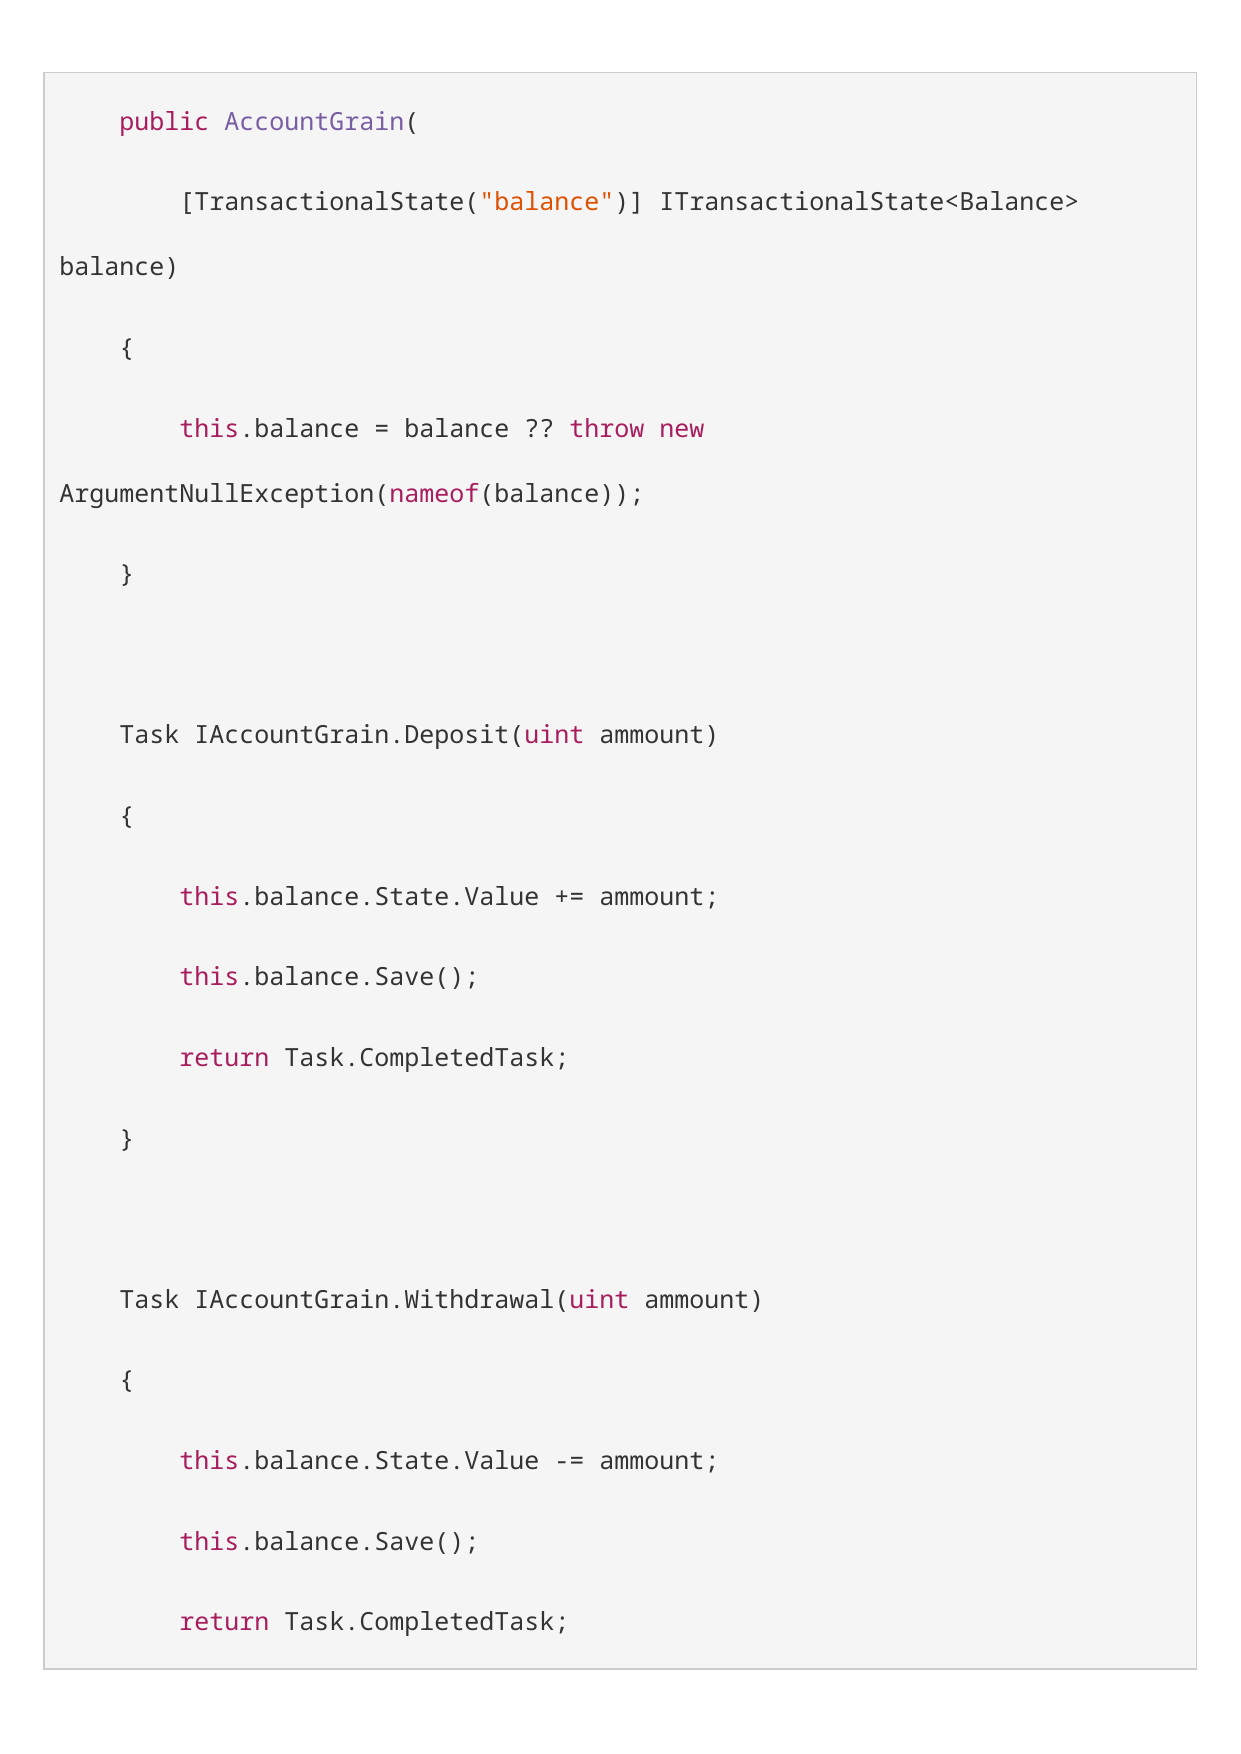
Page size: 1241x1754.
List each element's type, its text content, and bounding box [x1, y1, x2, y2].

text { [45, 298, 1196, 379]
text [TransactionalState("balance")] ITransactionalState<Balance> balance) [45, 152, 1196, 298]
text this.balance.Save(); [45, 1492, 1196, 1572]
text { [45, 766, 1196, 847]
text { [45, 1331, 1196, 1411]
text } [45, 1089, 1196, 1169]
text this.balance.Save(); [45, 927, 1196, 1008]
text this.balance.State.Value -= ammount; [45, 1411, 1196, 1492]
text Task IAccountGrain.Withdrawal(uint ammount) [45, 1250, 1196, 1331]
text this.balance = balance ?? throw new ArgumentNullException(nameof(balance)); [45, 379, 1196, 524]
text Task IAccountGrain.Deposit(uint ammount) [45, 686, 1196, 766]
text return Task.CompletedTask; [45, 1572, 1196, 1668]
text } [45, 524, 1196, 605]
text this.balance.State.Value += ammount; [45, 847, 1196, 927]
text public AccountGrain( [45, 73, 1196, 152]
text return Task.CompletedTask; [45, 1008, 1196, 1089]
